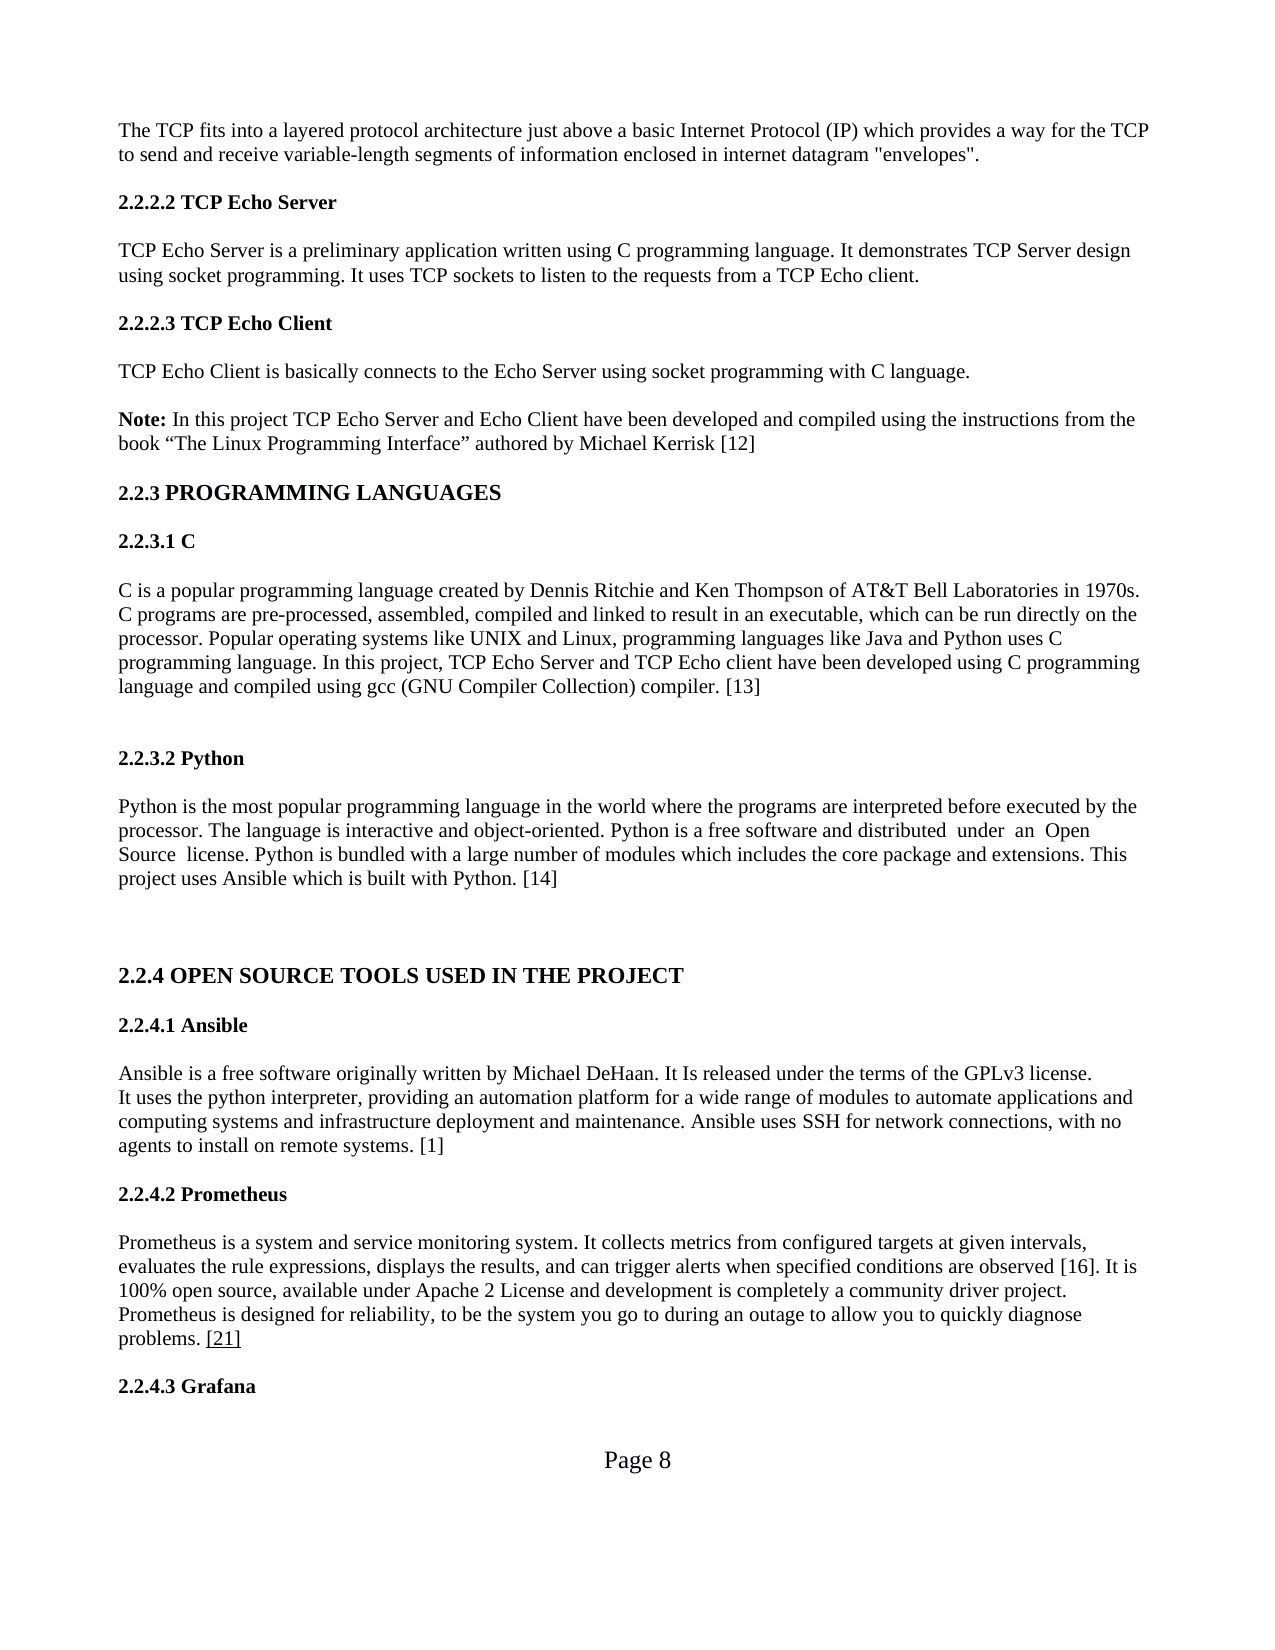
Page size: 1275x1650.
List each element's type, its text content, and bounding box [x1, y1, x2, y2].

text TCP Echo Server is a preliminary application written using C programming language. It demonstrates TCP Server design using socket programming. It uses TCP sockets to listen to the requests from a TCP Echo client. [118, 238, 1157, 287]
text The TCP fits into a layered protocol architecture just above a basic Internet Protocol (IP) which provides a way for the TCP to send and receive variable-length segments of information enclosed in internet datagram "envelopes". [118, 118, 1157, 166]
text Python is the most popular programming language in the world where the programs are interpreted before executed by the processor. The language is interactive and object-oriented. Python is a free software and distributed under an Open Source license. Python is bundled with a large number of modules which includes the core package and extensions. This project uses Ansible which is built with Python. [14] [118, 794, 1157, 890]
text 2.2.4.3 Grafana [118, 1374, 1157, 1398]
text Ansible is a free software originally written by Michael DeHaan. It Is released under the terms of the GPLv3 license. [118, 1061, 1157, 1085]
text C programs are pre-processed, assembled, compiled and linked to result in an executable, which can be run directly on the processor. Popular operating systems like UNIX and Linux, programming languages like Java and Python uses C programming language. In this project, TCP Echo Server and TCP Echo client have been developed using C programming language and compiled using gcc (GNU Compiler Collection) compiler. [13] [118, 602, 1157, 698]
text 2.2.4.1 Ansible [118, 1013, 1157, 1037]
text TCP Echo Client is basically connects to the Echo Server using socket programming with C language. [118, 359, 1157, 383]
text It uses the python interpreter, providing an automation platform for a wide range of modules to automate applications and computing systems and infrastructure deployment and maintenance. Ansible uses SSH for network connections, with no agents to install on remote systems. [1] [118, 1085, 1157, 1157]
text 2.2.2.2 TCP Echo Server [118, 190, 1157, 214]
subtitle 2.2.4 OPEN SOURCE TOOLS USED IN THE PROJECT [118, 963, 1157, 989]
text Prometheus is a system and service monitoring system. It collects metrics from configured targets at given intervals, evaluates the rule expressions, displays the results, and can trigger alerts when specified conditions are observed [16]. It is 100% open source, available under Apache 2 License and development is completely a community driver project. Prometheus is designed for reliability, to be the system you go to during an outage to allow you to quickly diagnose problems. [21] [118, 1229, 1157, 1350]
text 2.2.4.2 Prometheus [118, 1181, 1157, 1206]
text Note: In this project TCP Echo Server and Echo Client have been developed and compiled using the instructions from the book “The Linux Programming Interface” authored by Michael Kerrisk [12] [118, 407, 1157, 455]
text C is a popular programming language created by Dennis Ritchie and Ken Thompson of AT&T Bell Laboratories in 1970s. [118, 578, 1157, 602]
text 2.2.3.1 C [118, 529, 1157, 553]
text 2.2.2.3 TCP Echo Client [118, 311, 1157, 335]
subtitle 2.2.3 PROGRAMMING LANGUAGES [118, 479, 1157, 505]
text 2.2.3.2 Python [118, 746, 1157, 770]
